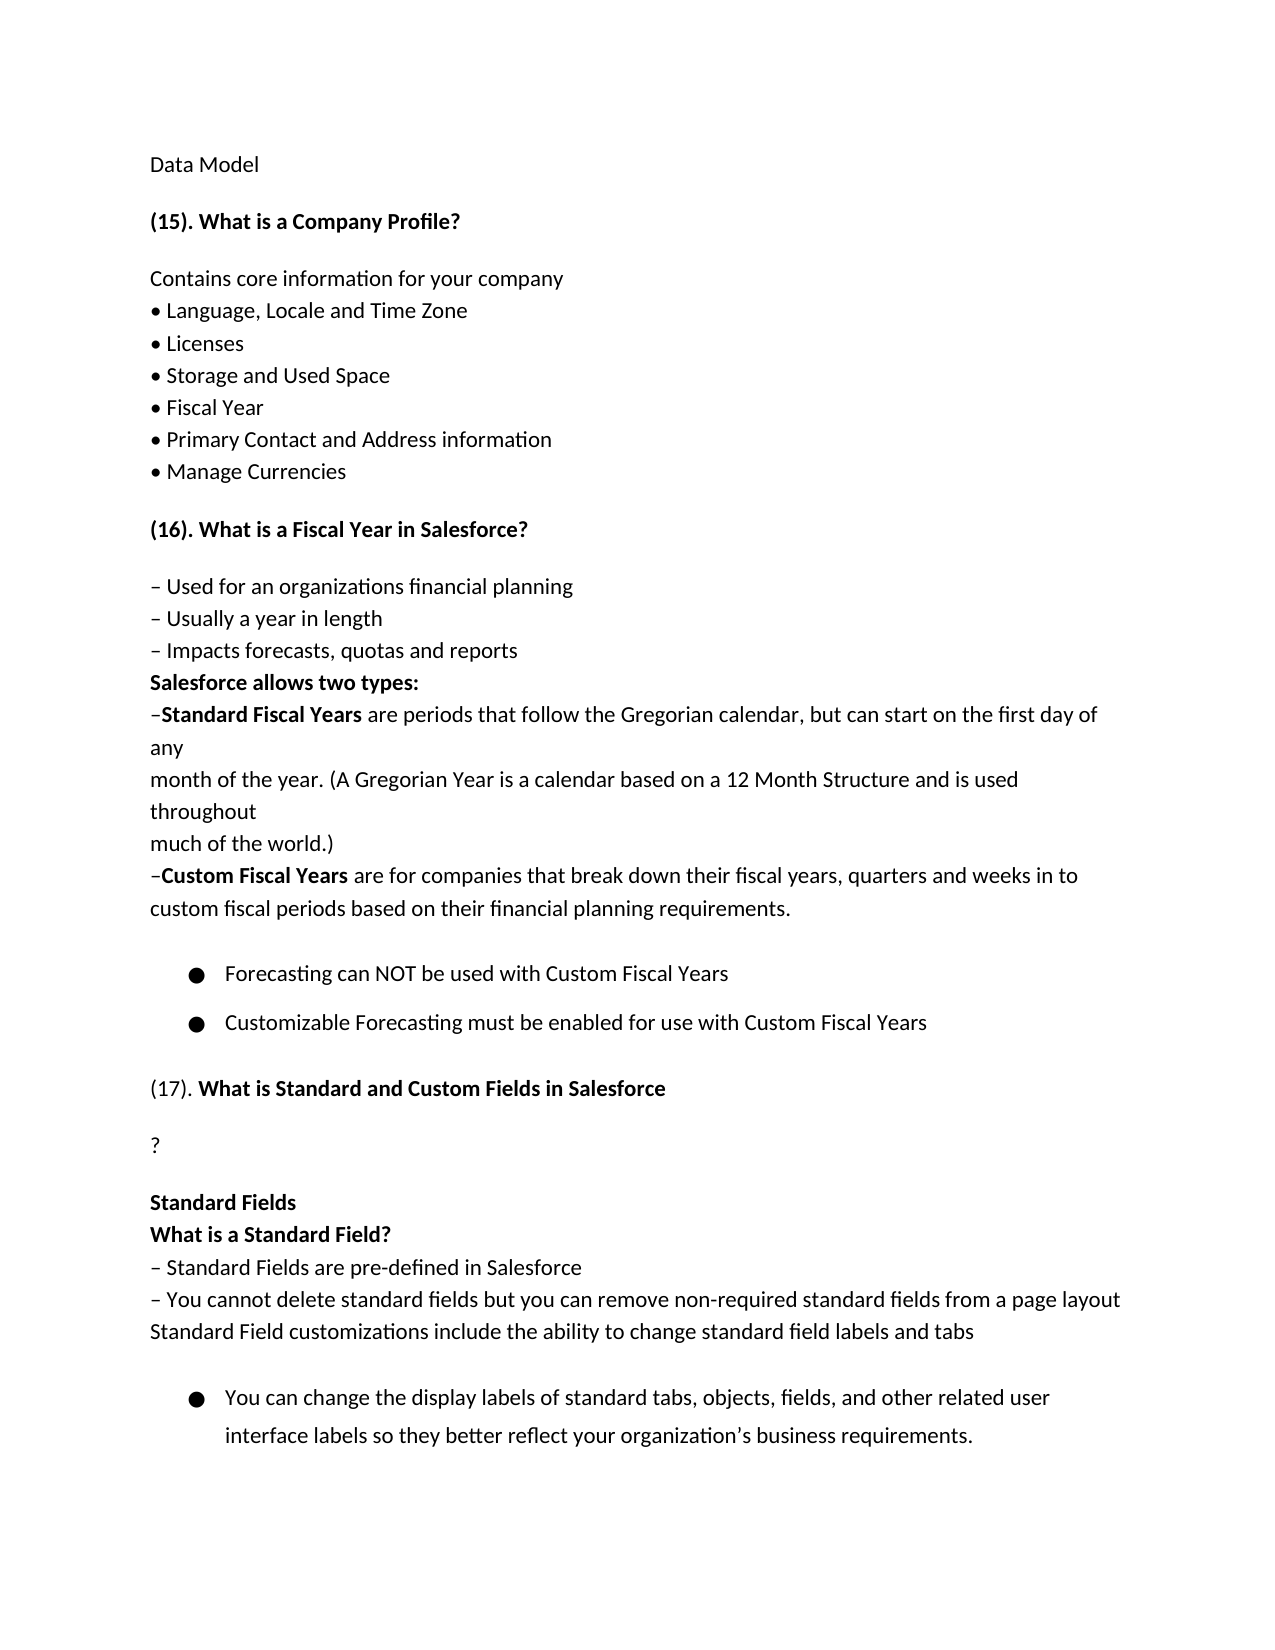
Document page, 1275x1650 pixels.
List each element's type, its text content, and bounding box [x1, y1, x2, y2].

list Forecasting can NOT be used with Custom Fiscal Years [187, 951, 1125, 994]
text – Used for an organizations financial planning – Usually a year in length – Impacts forecasts, quotas and reports Salesforce allows two types: –Standard Fiscal Years are periods that follow the Gregorian calendar, but can start on the first day of any month of the year. (A Gregorian Year is a calendar based on a 12 Month Structure and is used throughout much of the world.) –Custom Fiscal Years are for companies that break down their fiscal years, quarters and weeks in to custom fiscal periods based on their financial planning requirements. [150, 572, 1125, 922]
list You can change the display labels of standard tabs, objects, fields, and other related user interface labels so they better reflect your organization’s business requirements. [187, 1374, 1125, 1449]
text Standard Fields What is a Standard Field? – Standard Fields are pre-defined in Salesforce – You cannot delete standard fields but you can remove non-required standard fields from a page layout Standard Field customizations include the ability to change standard field labels and tabs [150, 1188, 1125, 1345]
text Data Model [150, 150, 1125, 178]
text (16). What is a Fiscal Year in Salesforce? [150, 515, 1125, 543]
text (17). What is Standard and Custom Fields in Salesforce [150, 1074, 1125, 1102]
text Contains core information for your company • Language, Locale and Time Zone • Licenses • Storage and Used Space • Fiscal Year • Primary Contact and Address information • Manage Currencies [150, 264, 1125, 486]
text ? [150, 1131, 1125, 1159]
list Customizable Forecasting must be enabled for use with Custom Fiscal Years [187, 1000, 1125, 1043]
text (15). What is a Company Profile? [150, 207, 1125, 235]
